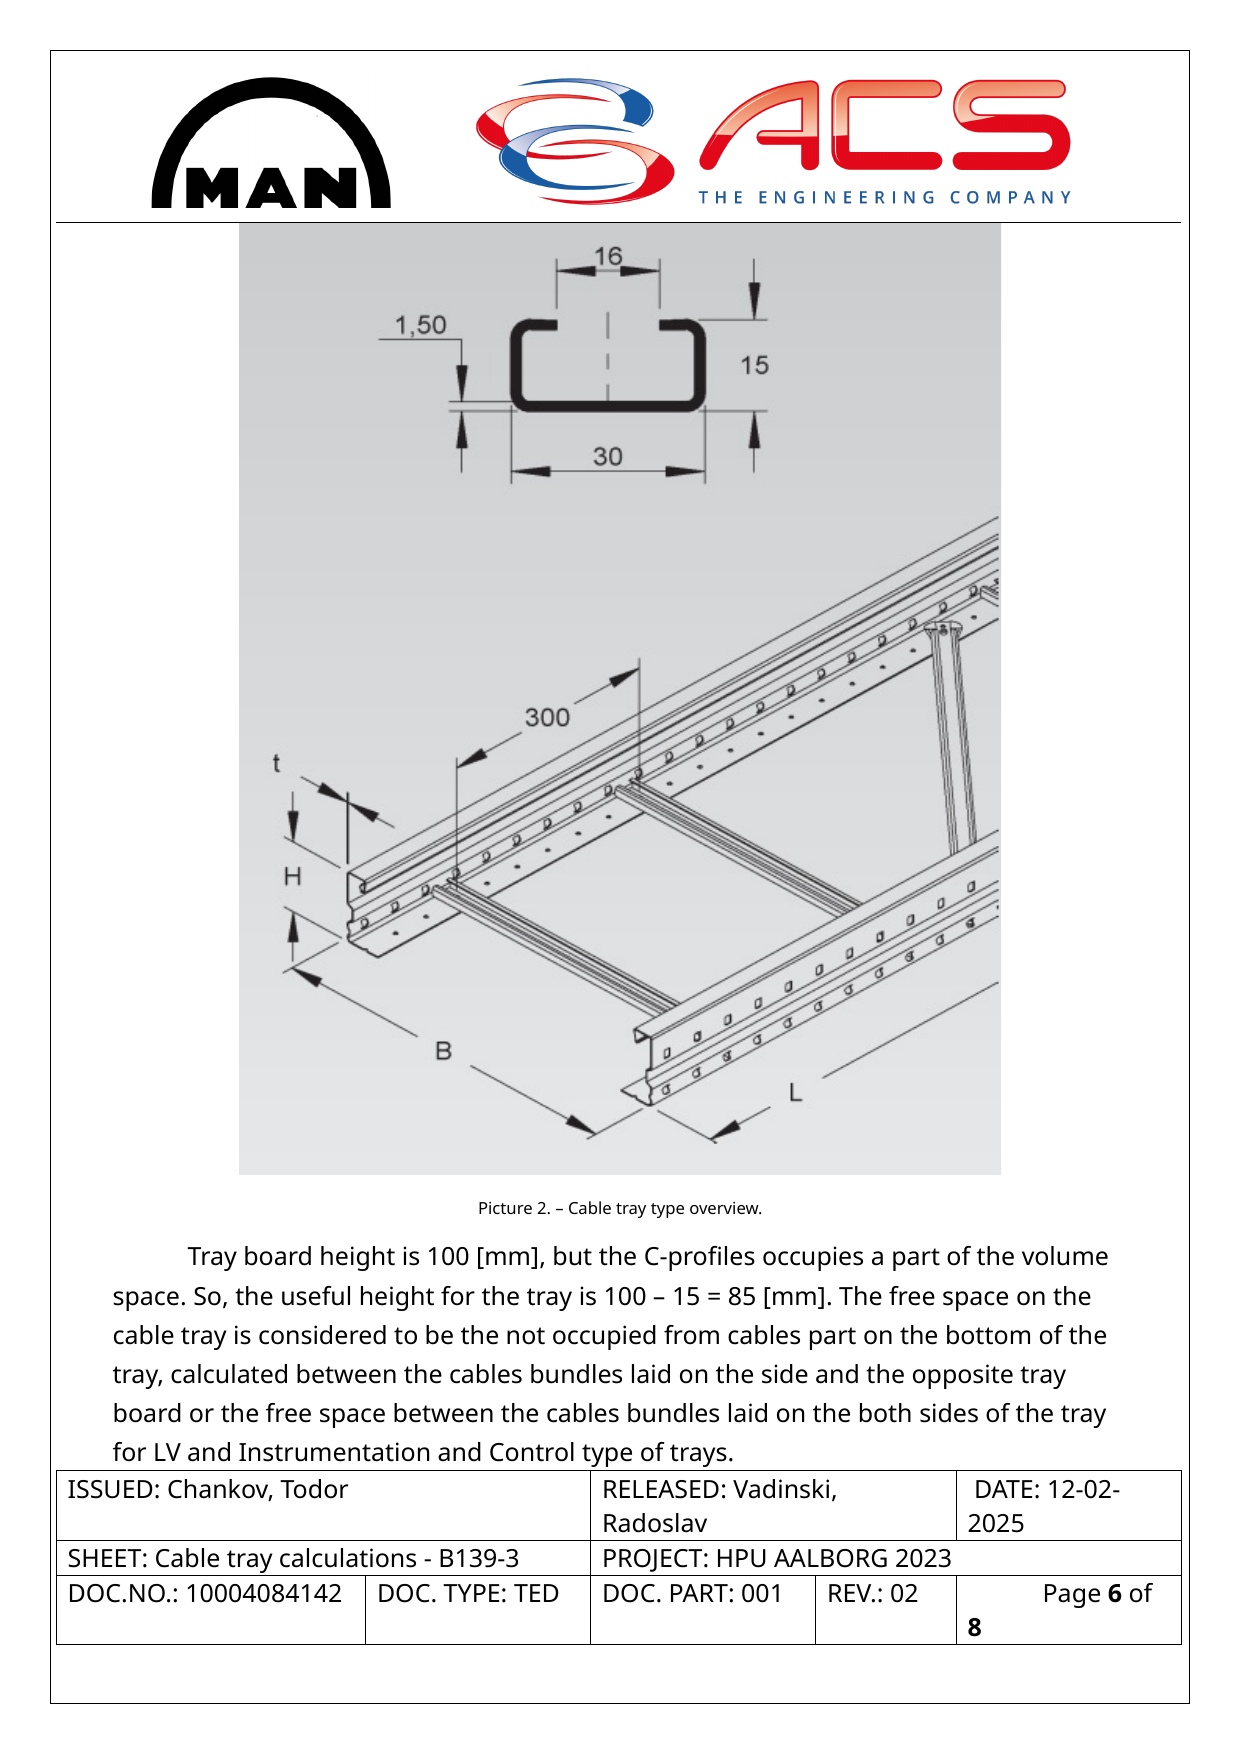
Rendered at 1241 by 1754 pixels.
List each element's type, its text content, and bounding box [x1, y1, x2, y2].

picture [475, 75, 1086, 211]
text Picture 2. – Cable tray type overview. [112, 1196, 1128, 1219]
text Tray board height is 100 [mm], but the C-profiles occupies a part of the volume space. So, the useful height for the tray is 100 – 15 = 85 [mm]. The free space on the cable tray is considered to be the not occupied from cables part on the bottom of the tray, calculated between the cables bundles laid on the side and the opposite tray board or the free space between the cables bundles laid on the both sides of the tray for LV and Instrumentation and Control type of trays. [112, 1239, 1128, 1469]
picture [151, 75, 391, 211]
